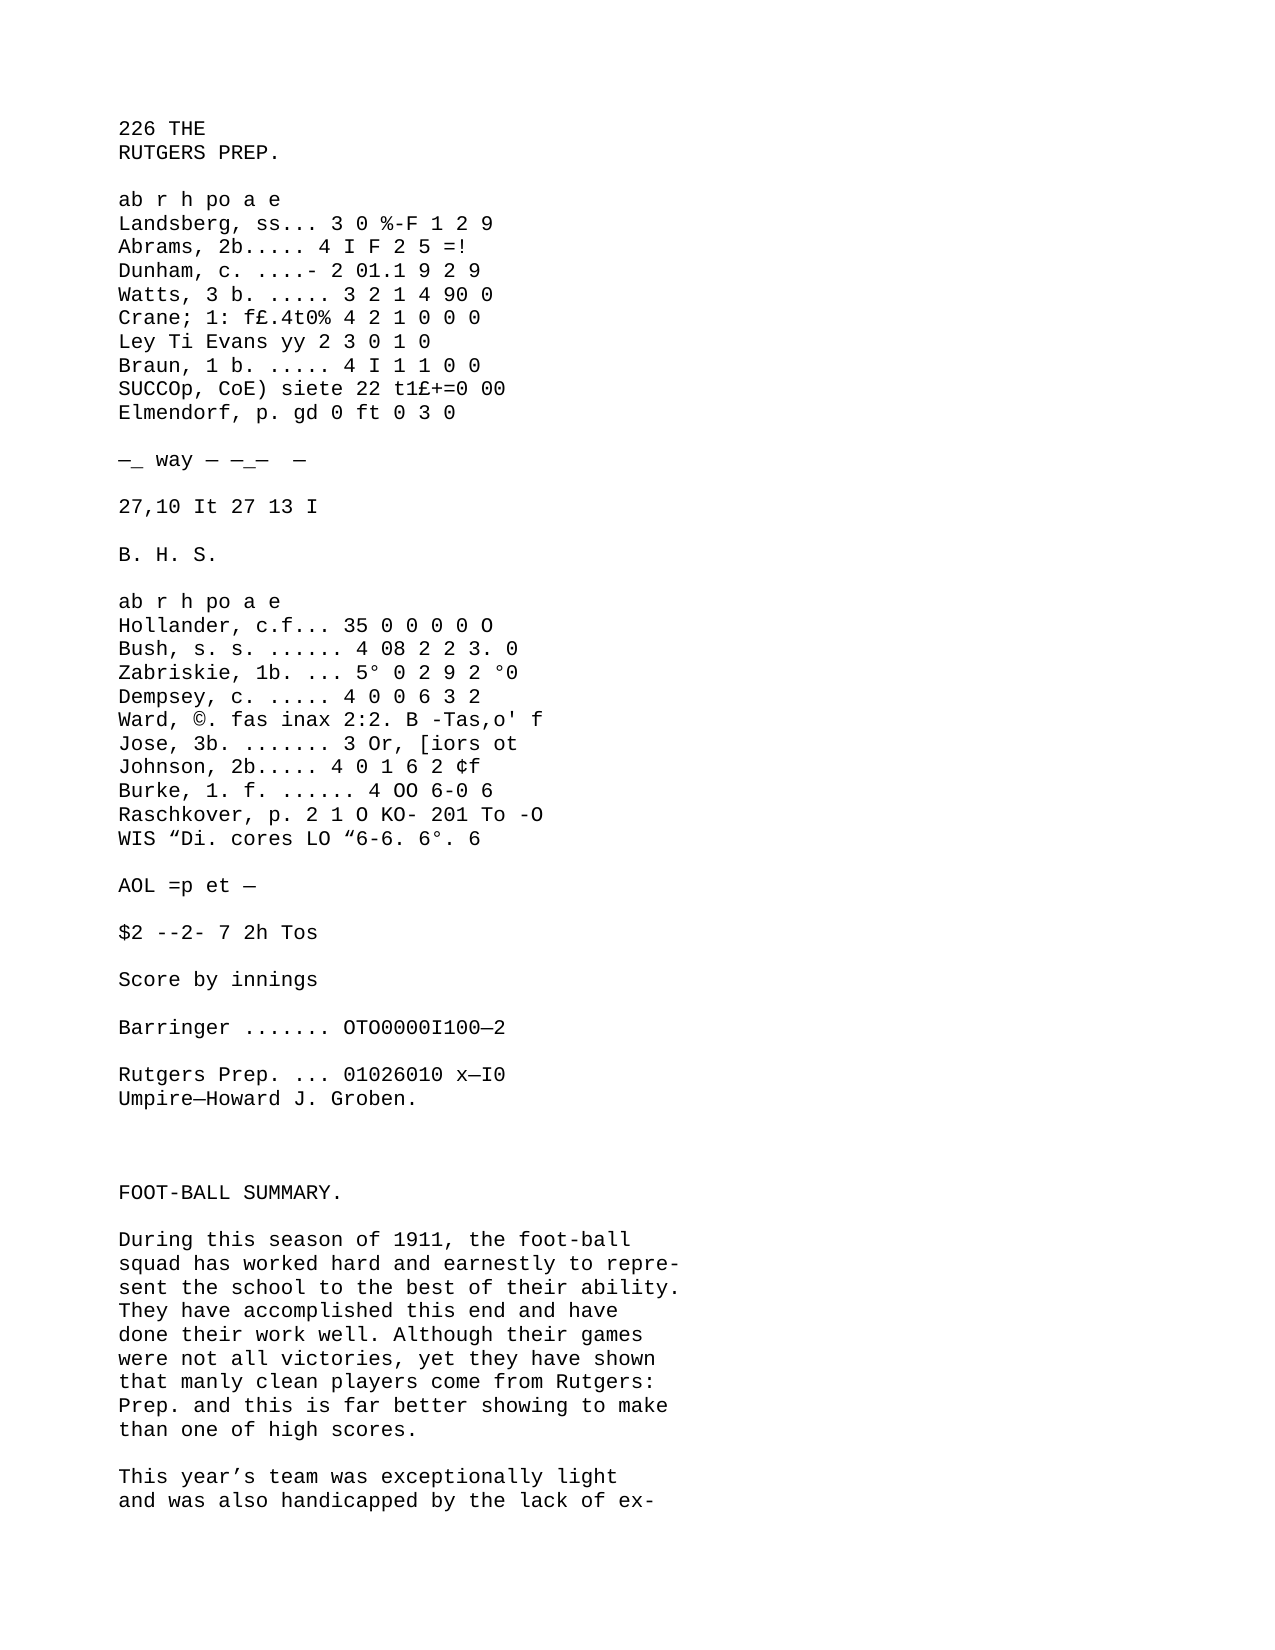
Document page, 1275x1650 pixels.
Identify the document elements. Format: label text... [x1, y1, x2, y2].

text were not all victories, yet they have shown [118, 1348, 1157, 1371]
text Bush, s. s. ...... 4 08 2 2 3. 0 [118, 638, 1157, 662]
text Braun, 1 b. ..... 4 I 1 1 0 0 [118, 354, 1157, 378]
text Prep. and this is far better showing to make [118, 1395, 1157, 1419]
text Crane; 1: f£.4t0% 4 2 1 0 0 0 [118, 307, 1157, 331]
text Dunham, c. ....- 2 01.1 9 2 9 [118, 260, 1157, 284]
text SUCCOp, CoE) siete 22 t1£+=0 00 [118, 378, 1157, 402]
text $2 --2- 7 2h Tos [118, 922, 1157, 946]
text sent the school to the best of their ability. [118, 1277, 1157, 1300]
text Barringer ....... OTO0000I100—2 [118, 1017, 1157, 1040]
text Rutgers Prep. ... 01026010 x—I0 [118, 1064, 1157, 1088]
text ab r h po a e [118, 189, 1157, 213]
text Burke, 1. f. ...... 4 OO 6-0 6 [118, 780, 1157, 804]
text than one of high scores. [118, 1419, 1157, 1442]
text Elmendorf, p. gd 0 ft 0 3 0 [118, 402, 1157, 426]
text AOL =p et — [118, 875, 1157, 898]
text RUTGERS PREP. [118, 142, 1157, 165]
text 27,10 It 27 13 I [118, 496, 1157, 520]
text 226 THE [118, 118, 1157, 142]
text Abrams, 2b..... 4 I F 2 5 =! [118, 236, 1157, 260]
text Ward, ©. fas inax 2:2. B -Tas,o' f [118, 709, 1157, 733]
text Umpire—Howard J. Groben. [118, 1088, 1157, 1111]
text WIS “Di. cores LO “6-6. 6°. 6 [118, 827, 1157, 851]
text Watts, 3 b. ..... 3 2 1 4 90 0 [118, 284, 1157, 307]
text ab r h po a e [118, 591, 1157, 615]
text Johnson, 2b..... 4 0 1 6 2 ¢f [118, 757, 1157, 780]
text During this season of 1911, the foot-ball [118, 1229, 1157, 1253]
text Raschkover, p. 2 1 O KO- 201 To -O [118, 804, 1157, 827]
text squad has worked hard and earnestly to repre- [118, 1253, 1157, 1277]
text —_ way — —_— — [118, 449, 1157, 473]
text FOOT-BALL SUMMARY. [118, 1182, 1157, 1206]
text that manly clean players come from Rutgers: [118, 1371, 1157, 1395]
text done their work well. Although their games [118, 1324, 1157, 1348]
text Hollander, c.f... 35 0 0 0 0 O [118, 615, 1157, 638]
text Zabriskie, 1b. ... 5° 0 2 9 2 °0 [118, 662, 1157, 686]
text Landsberg, ss... 3 0 %-F 1 2 9 [118, 213, 1157, 236]
text They have accomplished this end and have [118, 1300, 1157, 1324]
text Jose, 3b. ....... 3 Or, [iors ot [118, 733, 1157, 757]
text B. H. S. [118, 544, 1157, 567]
text Dempsey, c. ..... 4 0 0 6 3 2 [118, 686, 1157, 709]
text Score by innings [118, 969, 1157, 993]
text and was also handicapped by the lack of ex- [118, 1489, 1157, 1513]
text Ley Ti Evans yy 2 3 0 1 0 [118, 331, 1157, 354]
text This year’s team was exceptionally light [118, 1466, 1157, 1489]
